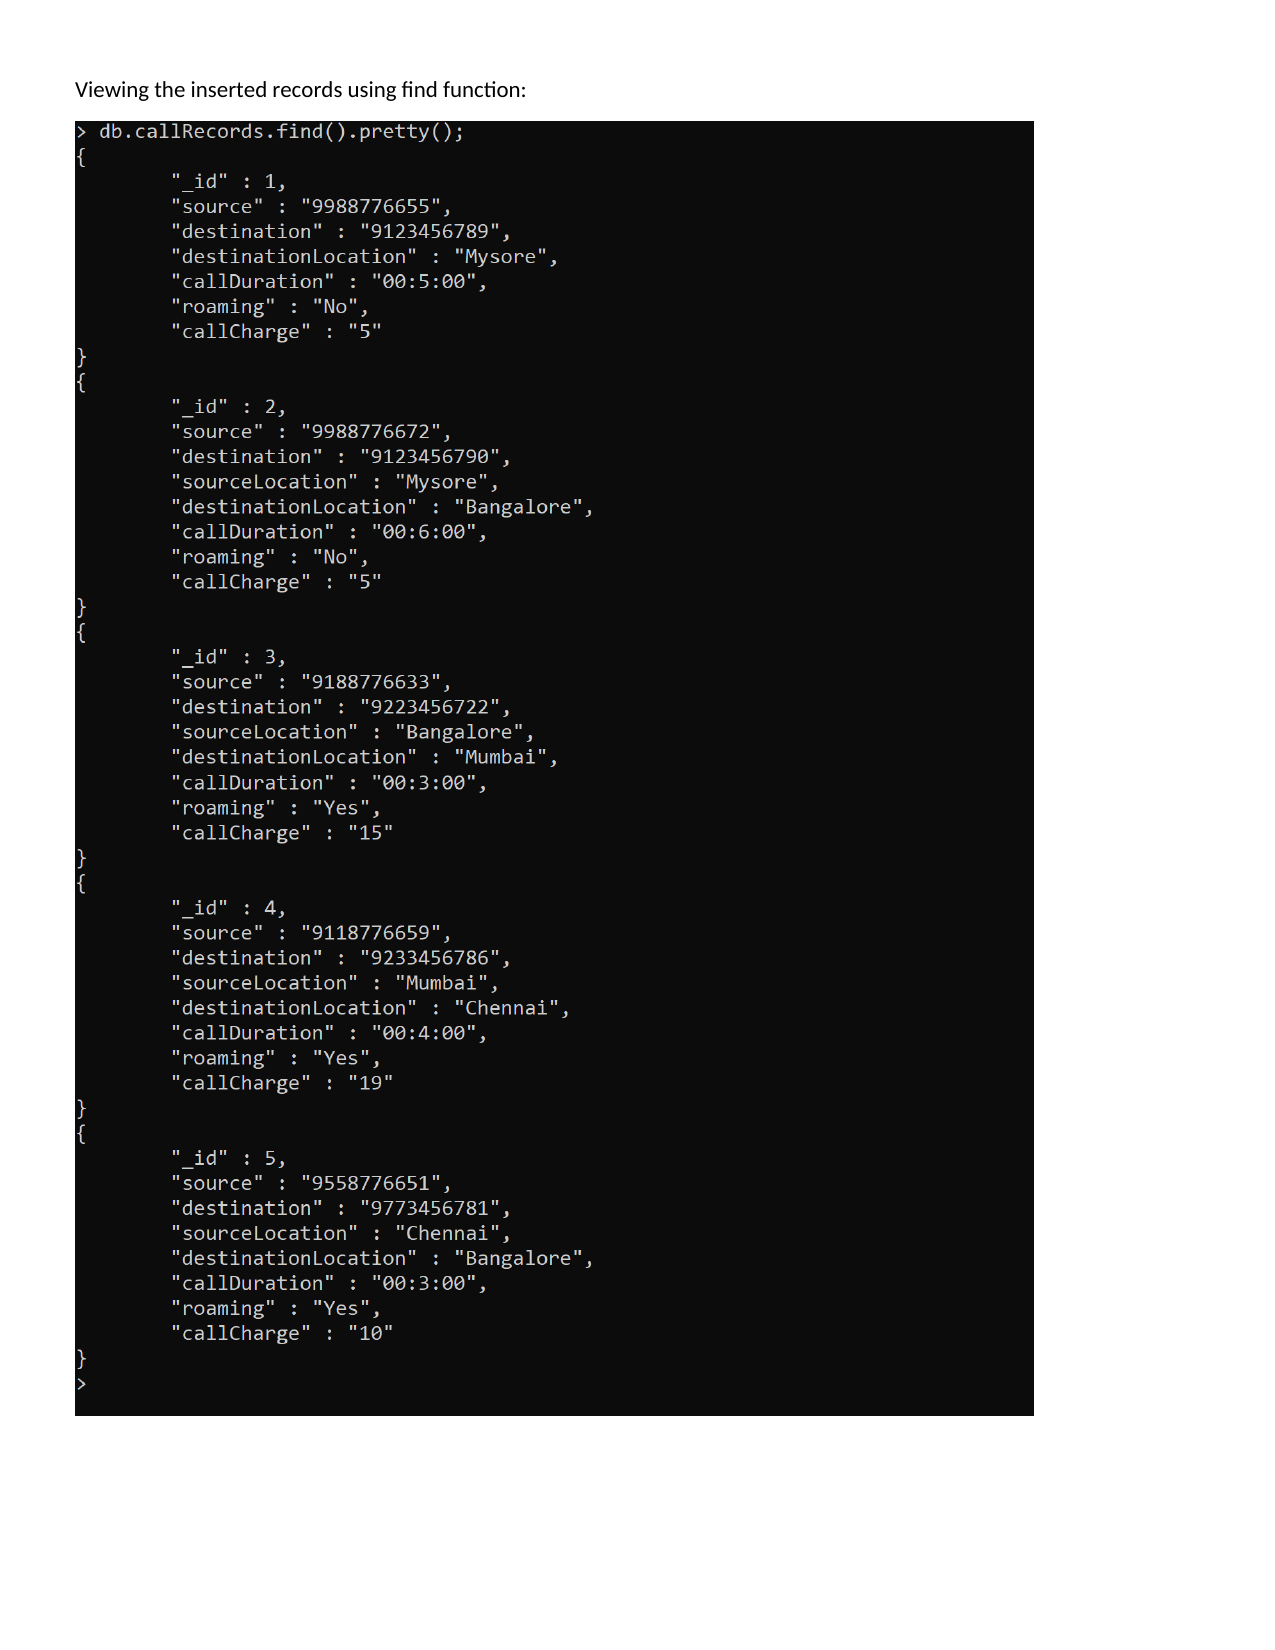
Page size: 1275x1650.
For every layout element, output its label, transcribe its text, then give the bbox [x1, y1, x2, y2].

picture [75, 121, 1034, 1416]
text Viewing the inserted records using find function: [75, 75, 1200, 103]
